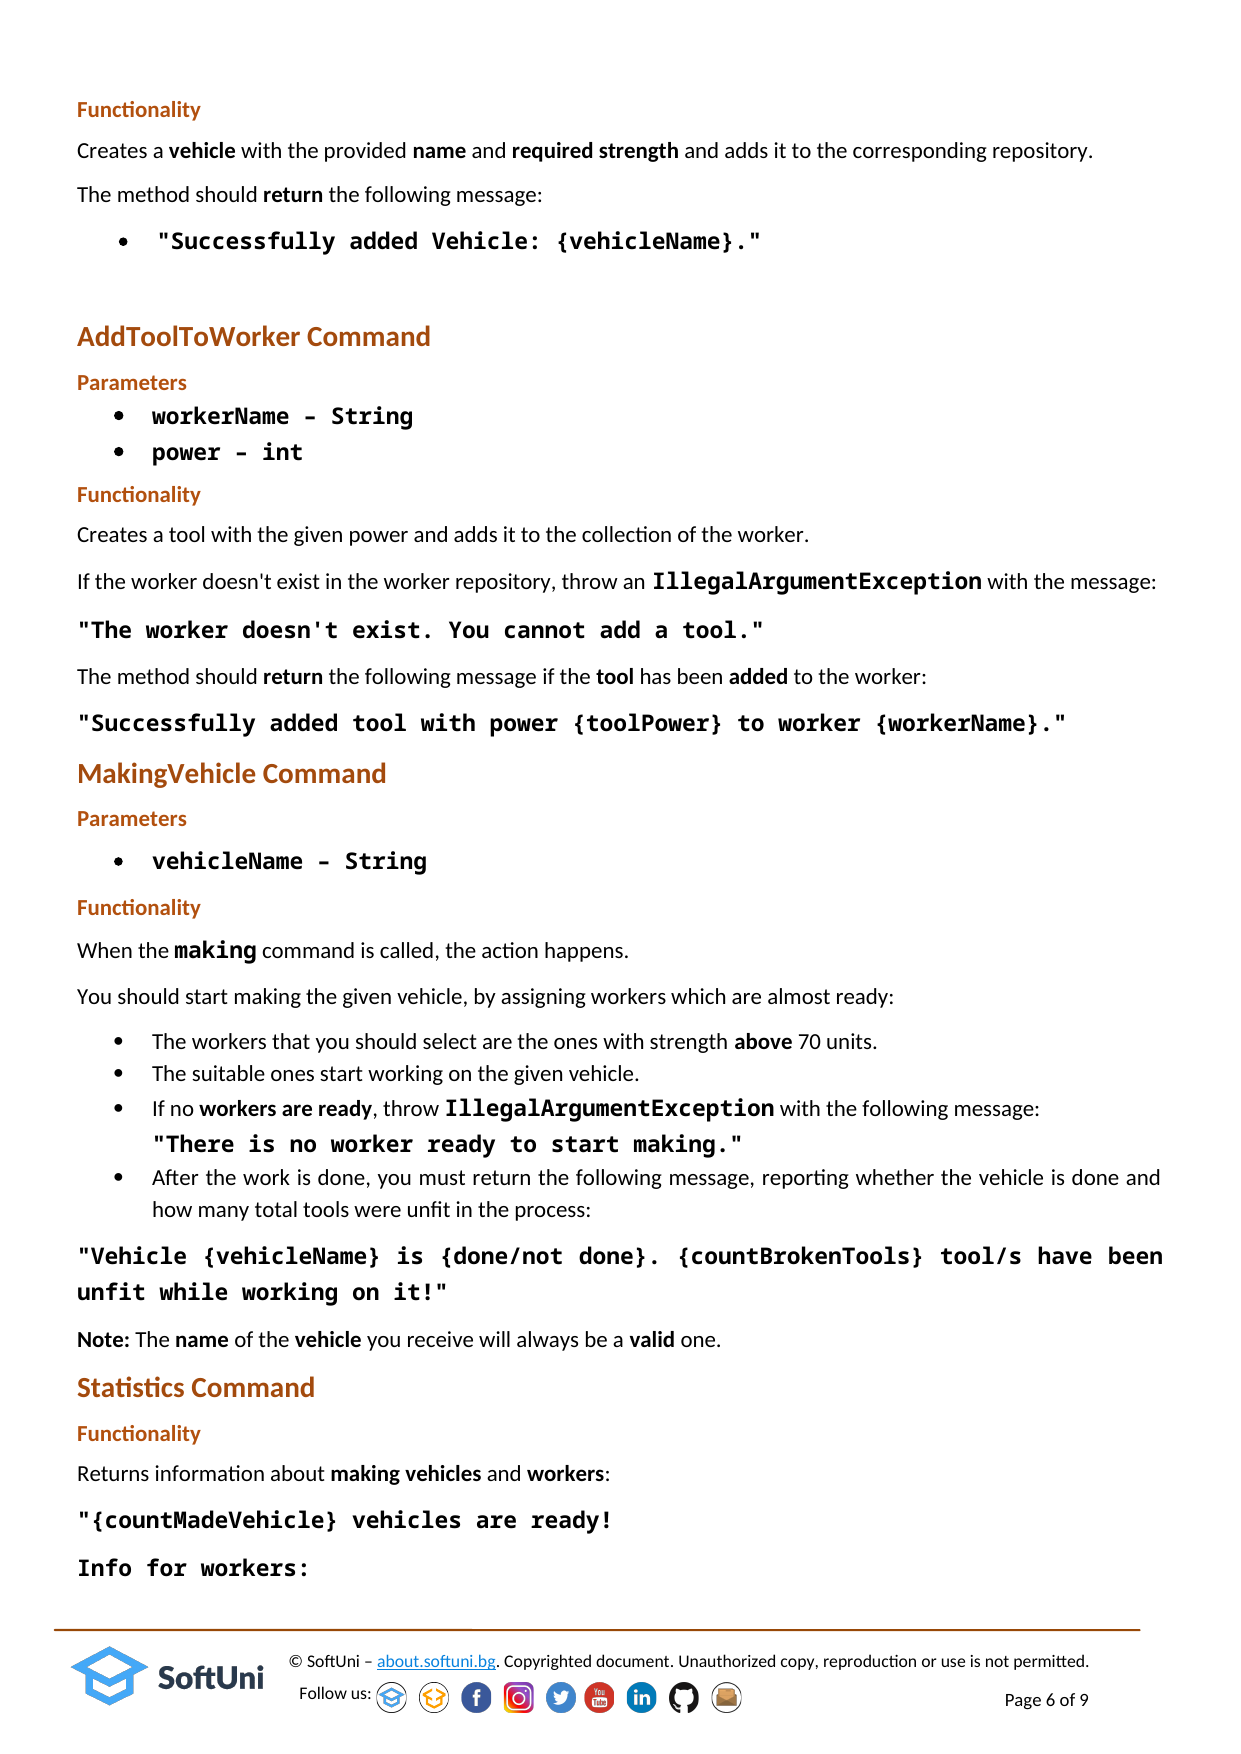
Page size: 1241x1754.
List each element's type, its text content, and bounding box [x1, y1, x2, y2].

text When the making command is called, the action happens. [77, 934, 1163, 965]
picture [640, 1695, 650, 1704]
list vehicleName – String [114, 845, 1163, 876]
picture [648, 1704, 657, 1713]
text Returns information about making vehicles and workers: [77, 1459, 1163, 1487]
subtitle Statistics Command [77, 1369, 1163, 1405]
text The method should return the following message: [77, 181, 1163, 209]
text "The worker doesn't exist. You cannot add a tool." [77, 614, 1163, 645]
subtitle Parameters [77, 804, 1163, 833]
list "There is no worker ready to start making." [152, 1127, 1163, 1159]
picture [461, 1682, 492, 1713]
list After the work is done, you must return the following message, reporting whether the vehicle is done and how many total tools were unfit in the process: [114, 1163, 1163, 1224]
subtitle Parameters [77, 368, 1163, 396]
picture [419, 1682, 449, 1713]
picture [584, 1682, 614, 1713]
text Note: The name of the vehicle you receive will always be a valid one. [77, 1325, 1163, 1353]
picture [669, 1682, 699, 1713]
text "Vehicle {vehicleName} is {done/not done}. {countBrokenTools} tool/s have been unfit while working on it!" [77, 1240, 1163, 1307]
picture [626, 1704, 635, 1713]
text Info for workers: [77, 1552, 1163, 1583]
subtitle AddToolToWorker Command [77, 318, 1163, 354]
subtitle Functionality [77, 893, 1163, 922]
list power – int [114, 436, 1163, 467]
picture [546, 1682, 576, 1713]
picture [626, 1682, 635, 1691]
subtitle MakingVehicle Command [77, 755, 1163, 791]
picture [503, 1682, 534, 1713]
list If no workers are ready, throw IllegalArgumentException with the following message: [114, 1092, 1163, 1123]
text "{countMadeVehicle} vehicles are ready! [77, 1504, 1163, 1535]
text If the worker doesn't exist in the worker repository, throw an IllegalArgumentException with the message: [77, 565, 1163, 597]
list "Successfully added Vehicle: {vehicleName}." [119, 225, 1163, 257]
list workerName – String [114, 400, 1163, 431]
picture [648, 1682, 657, 1691]
subtitle Functionality [77, 1419, 1163, 1447]
list The suitable ones start working on the given vehicle. [114, 1059, 1163, 1087]
picture [711, 1682, 742, 1713]
text The method should return the following message if the tool has been added to the worker: [77, 662, 1163, 690]
subtitle Functionality [77, 480, 1163, 508]
picture [64, 1640, 270, 1711]
text Creates a vehicle with the provided name and required strength and adds it to the corresponding repository. [77, 136, 1163, 164]
picture [376, 1682, 407, 1713]
text You should start making the given vehicle, by assigning workers which are almost ready: [77, 982, 1163, 1011]
subtitle Functionality [77, 95, 1163, 123]
list The workers that you should select are the ones with strength above 70 units. [114, 1027, 1163, 1055]
text "Successfully added tool with power {toolPower} to worker {workerName}." [77, 707, 1163, 738]
text Creates a tool with the given power and adds it to the collection of the worker. [77, 521, 1163, 549]
